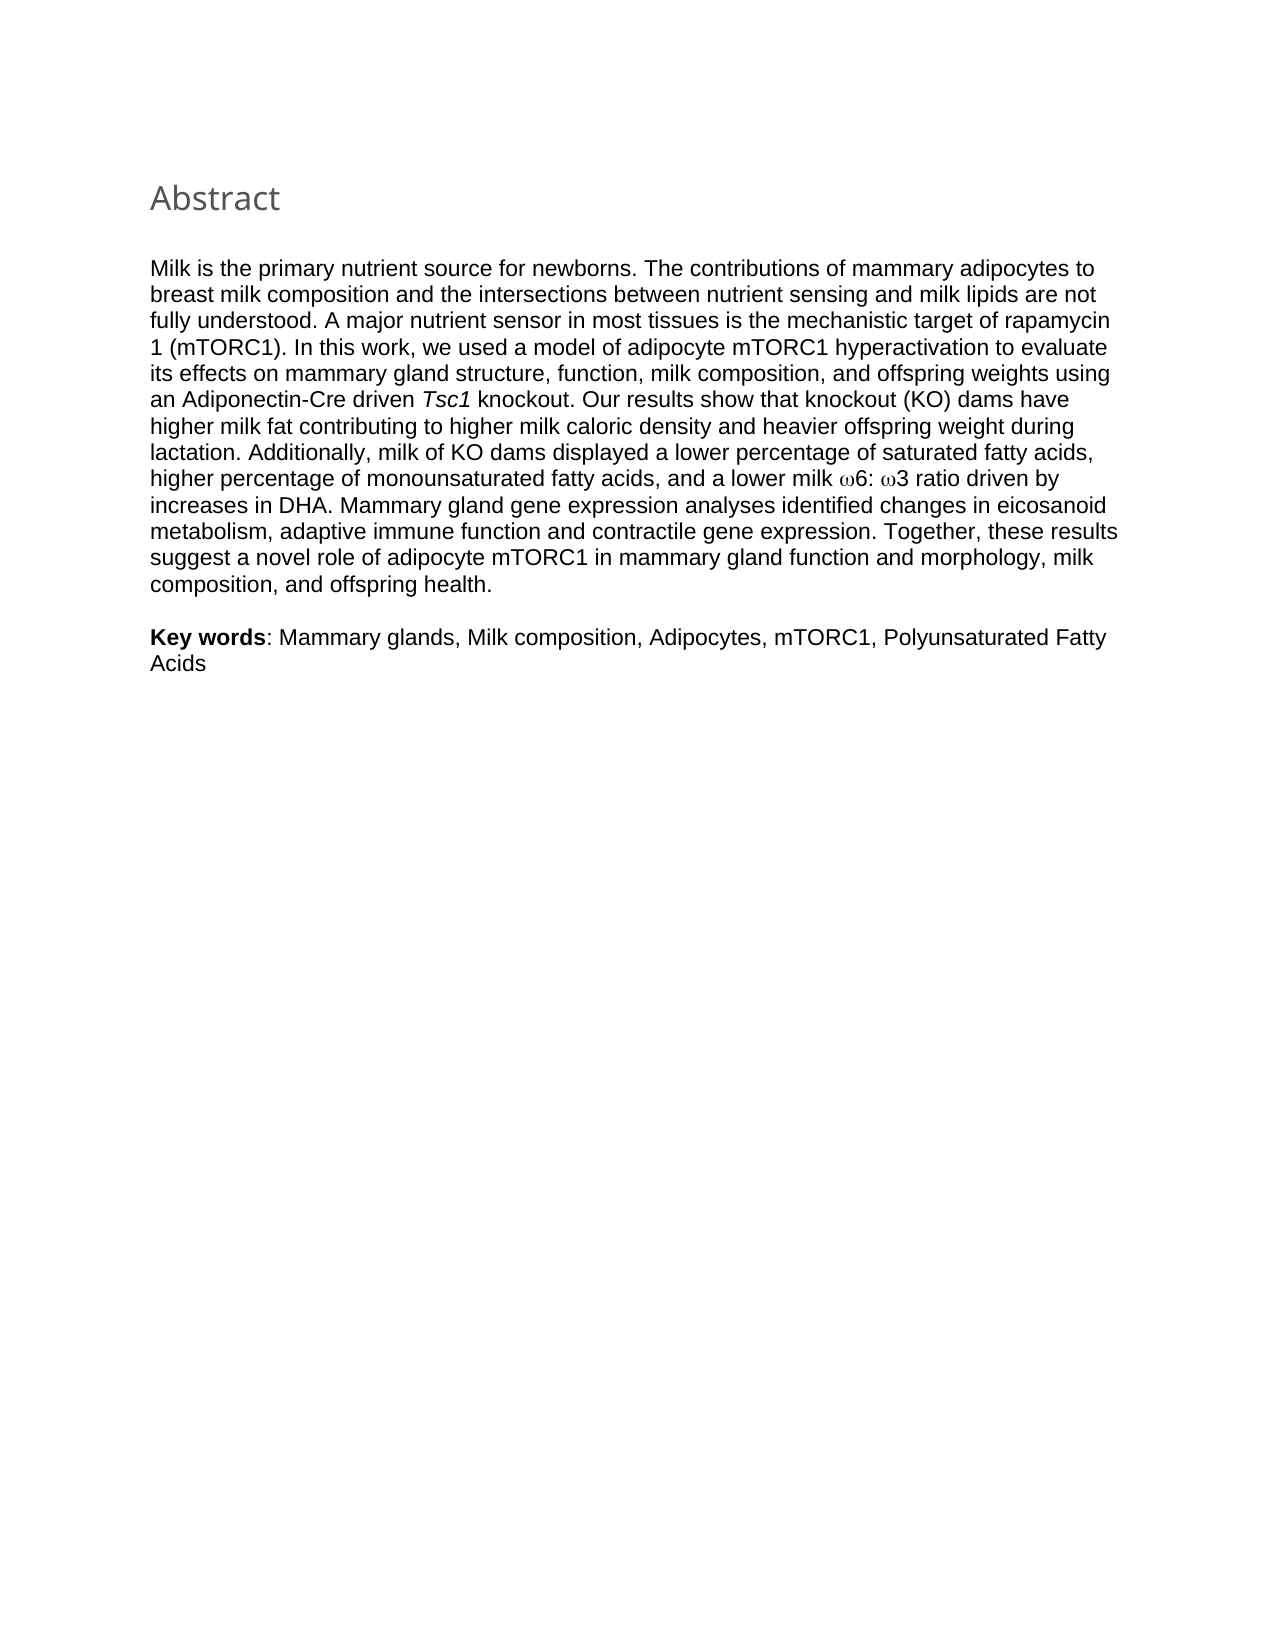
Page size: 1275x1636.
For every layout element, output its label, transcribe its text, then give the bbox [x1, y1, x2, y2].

text Key words: Mammary glands, Milk composition, Adipocytes, mTORC1, Polyunsaturated Fatty Acids [150, 623, 1125, 676]
text Milk is the primary nutrient source for newborns. The contributions of mammary adipocytes to breast milk composition and the intersections between nutrient sensing and milk lipids are not fully understood. A major nutrient sensor in most tissues is the mechanistic target of rapamycin 1 (mTORC1). In this work, we used a model of adipocyte mTORC1 hyperactivation to evaluate its effects on mammary gland structure, function, milk composition, and offspring weights using an Adiponectin-Cre driven Tsc1 knockout. Our results show that knockout (KO) dams have higher milk fat contributing to higher milk caloric density and heavier offspring weight during lactation. Additionally, milk of KO dams displayed a lower percentage of saturated fatty acids, higher percentage of monounsaturated fatty acids, and a lower milk 6: 3 ratio driven by increases in DHA. Mammary gland gene expression analyses identified changes in eicosanoid metabolism, adaptive immune function and contractile gene expression. Together, these results suggest a novel role of adipocyte mTORC1 in mammary gland function and morphology, milk composition, and offspring health. [150, 254, 1125, 597]
subtitle Abstract [150, 175, 1125, 220]
